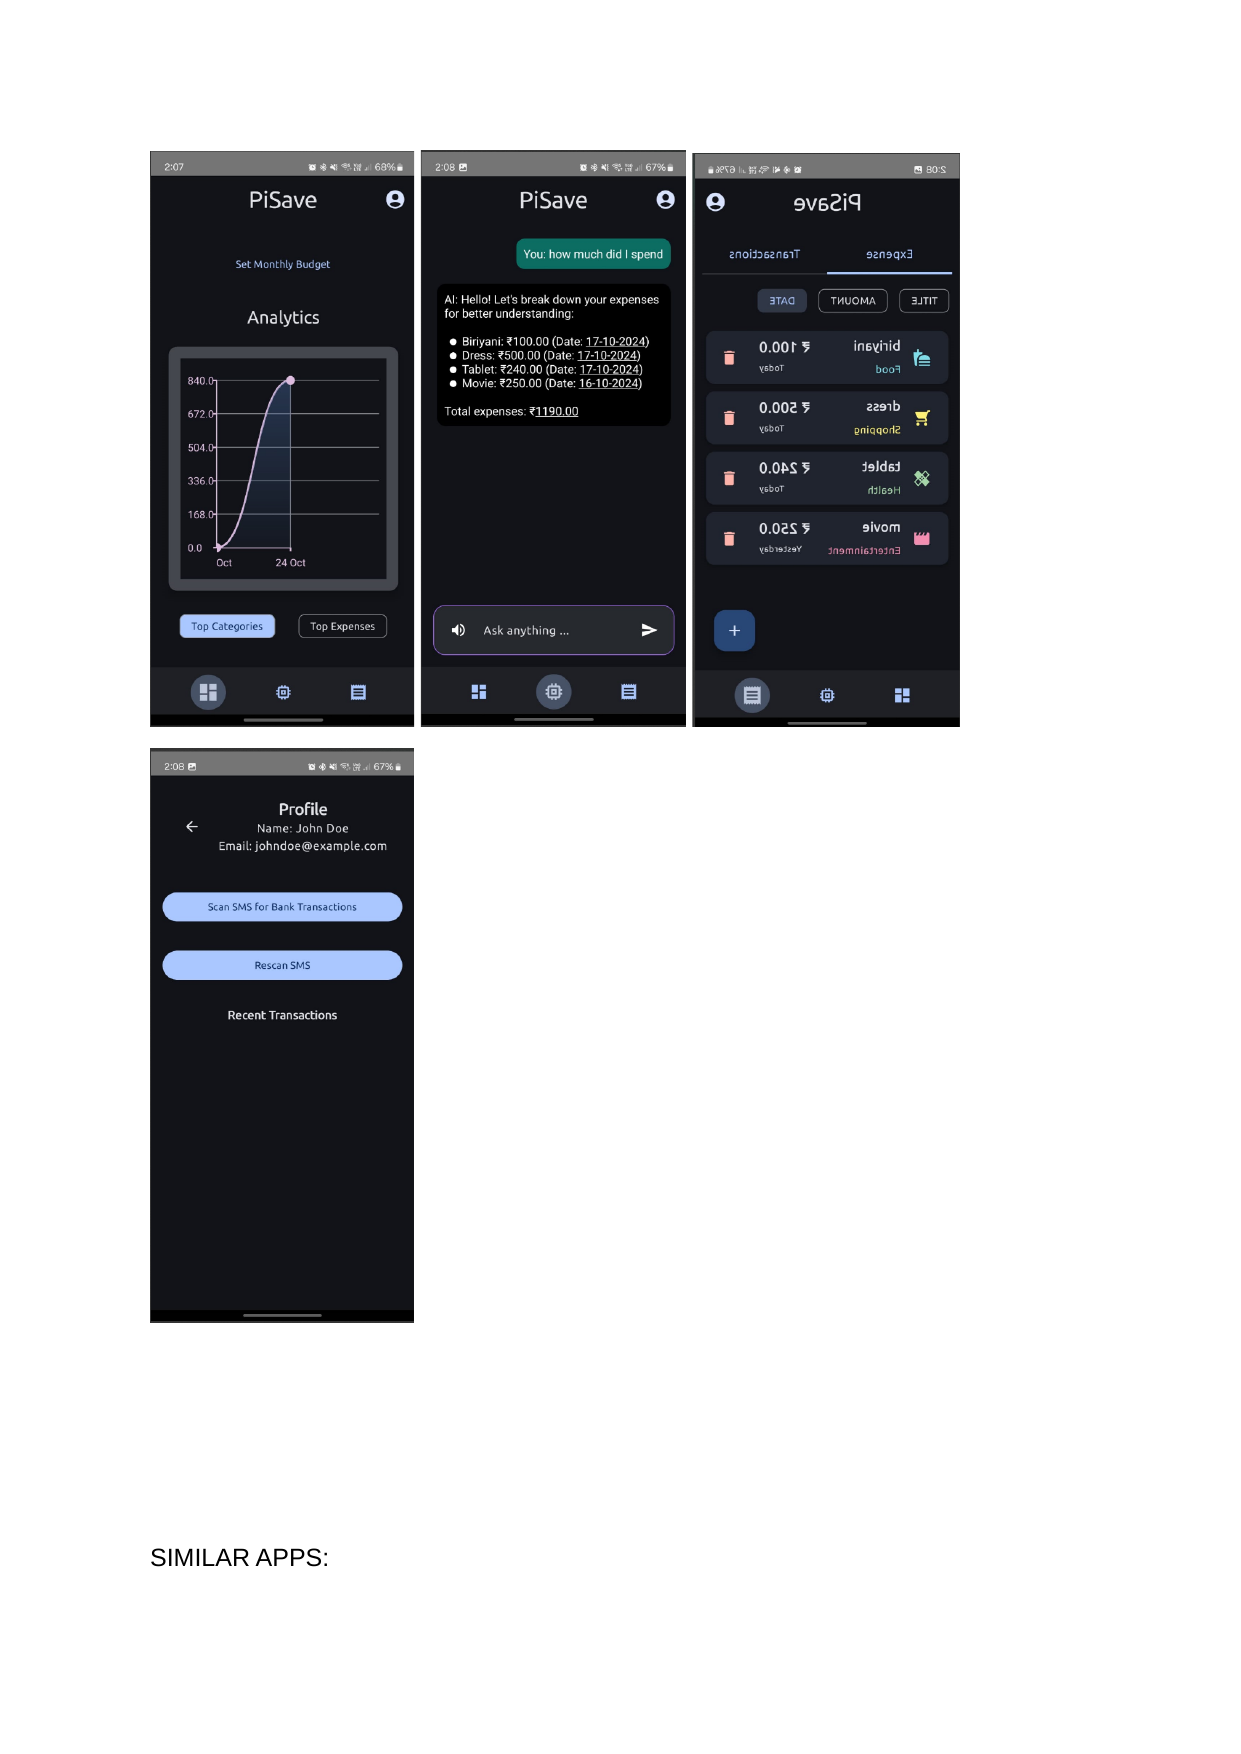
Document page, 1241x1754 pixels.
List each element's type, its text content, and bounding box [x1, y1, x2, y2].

picture [150, 151, 415, 727]
picture [692, 153, 960, 727]
text SIMILAR APPS: [150, 1543, 1090, 1572]
picture [150, 748, 414, 1323]
picture [420, 150, 686, 727]
